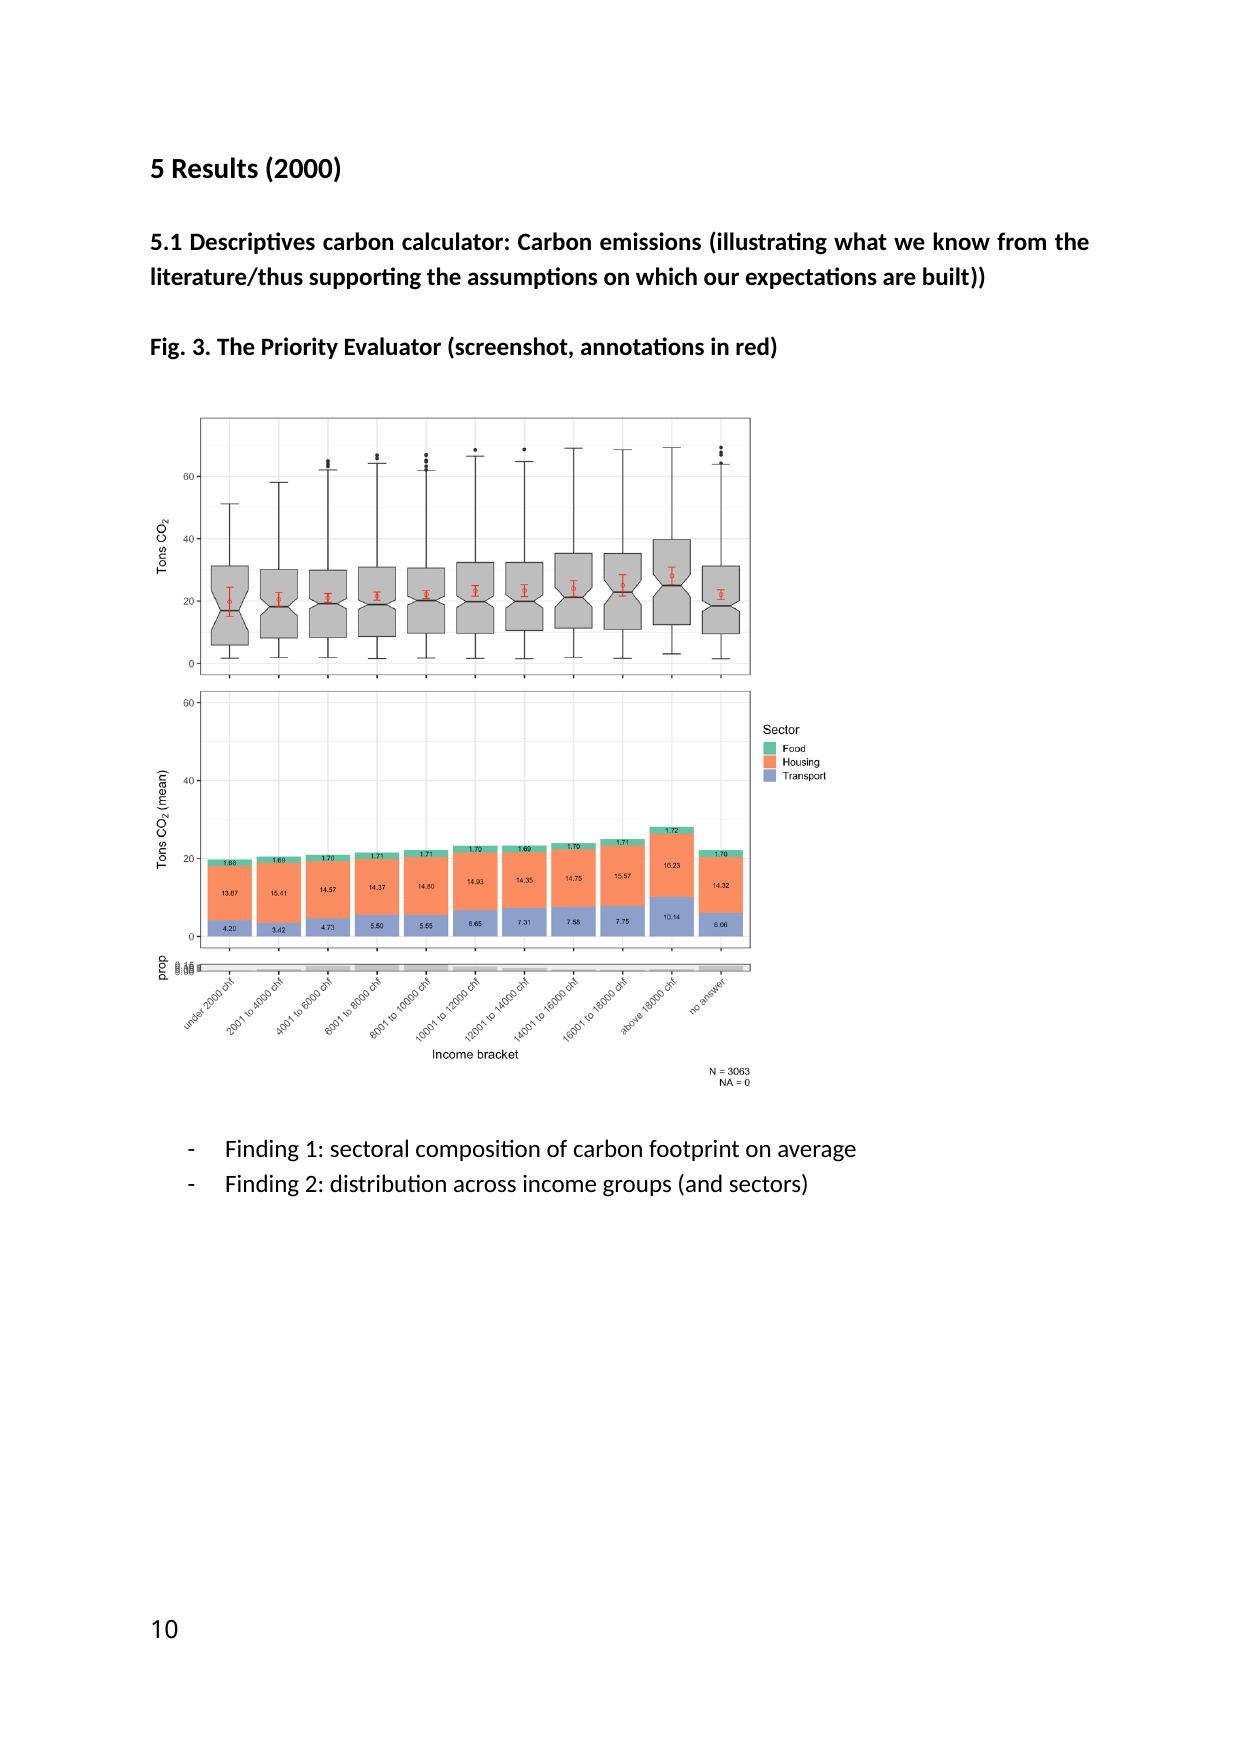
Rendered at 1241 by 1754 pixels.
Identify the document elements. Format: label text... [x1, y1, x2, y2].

text 5.1 Descriptives carbon calculator: Carbon emissions (illustrating what we know from the literature/thus supporting the assumptions on which our expectations are built)) [150, 226, 1090, 291]
text 5 Results (2000) [150, 150, 1090, 186]
list Finding 2: distribution across income groups (and sectors) [187, 1168, 1090, 1199]
text Fig. 3. The Priority Evaluator (screenshot, annotations in red) [150, 331, 1090, 361]
list Finding 1: sectoral composition of carbon footprint on average [187, 1133, 1090, 1164]
picture [150, 411, 832, 1094]
